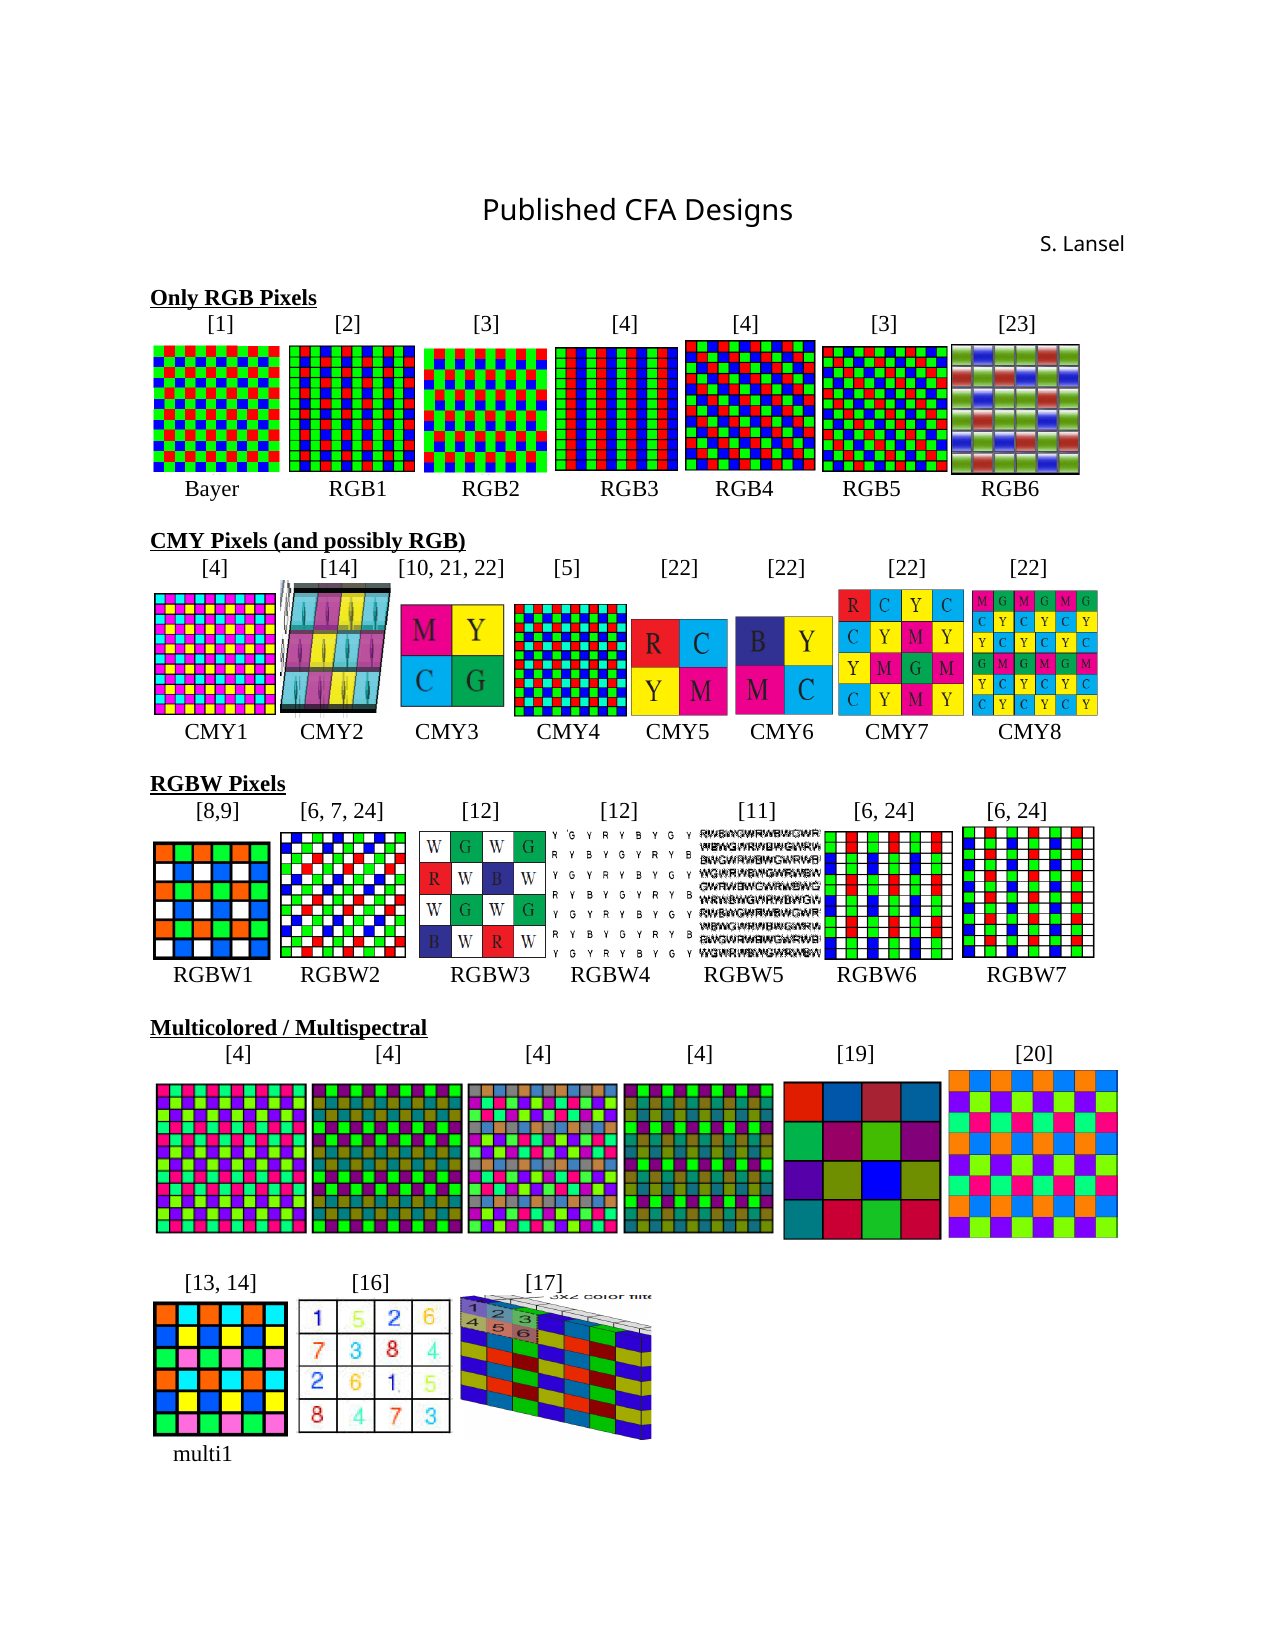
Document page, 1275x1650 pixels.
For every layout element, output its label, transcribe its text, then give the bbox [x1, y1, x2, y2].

text multi1 [150, 1440, 1125, 1466]
text Multicolored / Multispectral [150, 1014, 1125, 1040]
text RGBW1 RGBW2 RGBW3 RGBW4 RGBW5 RGBW6 RGBW7 [150, 961, 1125, 988]
picture [150, 823, 1100, 962]
picture [150, 336, 1080, 475]
text S. Lansel [150, 229, 1125, 258]
text Only RGB Pixels [150, 284, 1125, 311]
text [13, 14] [16] [17] [150, 1269, 1125, 1295]
picture [150, 580, 1100, 718]
text CMY Pixels (and possibly RGB) [150, 527, 1125, 554]
text Bayer RGB1 RGB2 RGB3 RGB4 RGB5 RGB6 [150, 474, 1125, 501]
picture [150, 1066, 1121, 1243]
text [1] [2] [3] [4] [4] [3] [23] [150, 311, 1125, 337]
picture [150, 1295, 652, 1440]
text [8,9] [6, 7, 24] [12] [12] [11] [6, 24] [6, 24] [150, 797, 1125, 823]
text Published CFA Designs [150, 190, 1125, 229]
text [4] [14] [10, 21, 22] [5] [22] [22] [22] [22] [150, 554, 1125, 580]
text CMY1 CMY2 CMY3 CMY4 CMY5 CMY6 CMY7 CMY8 [150, 718, 1125, 744]
text [4] [4] [4] [4] [19] [20] [150, 1040, 1125, 1067]
text RGBW Pixels [150, 770, 1125, 797]
